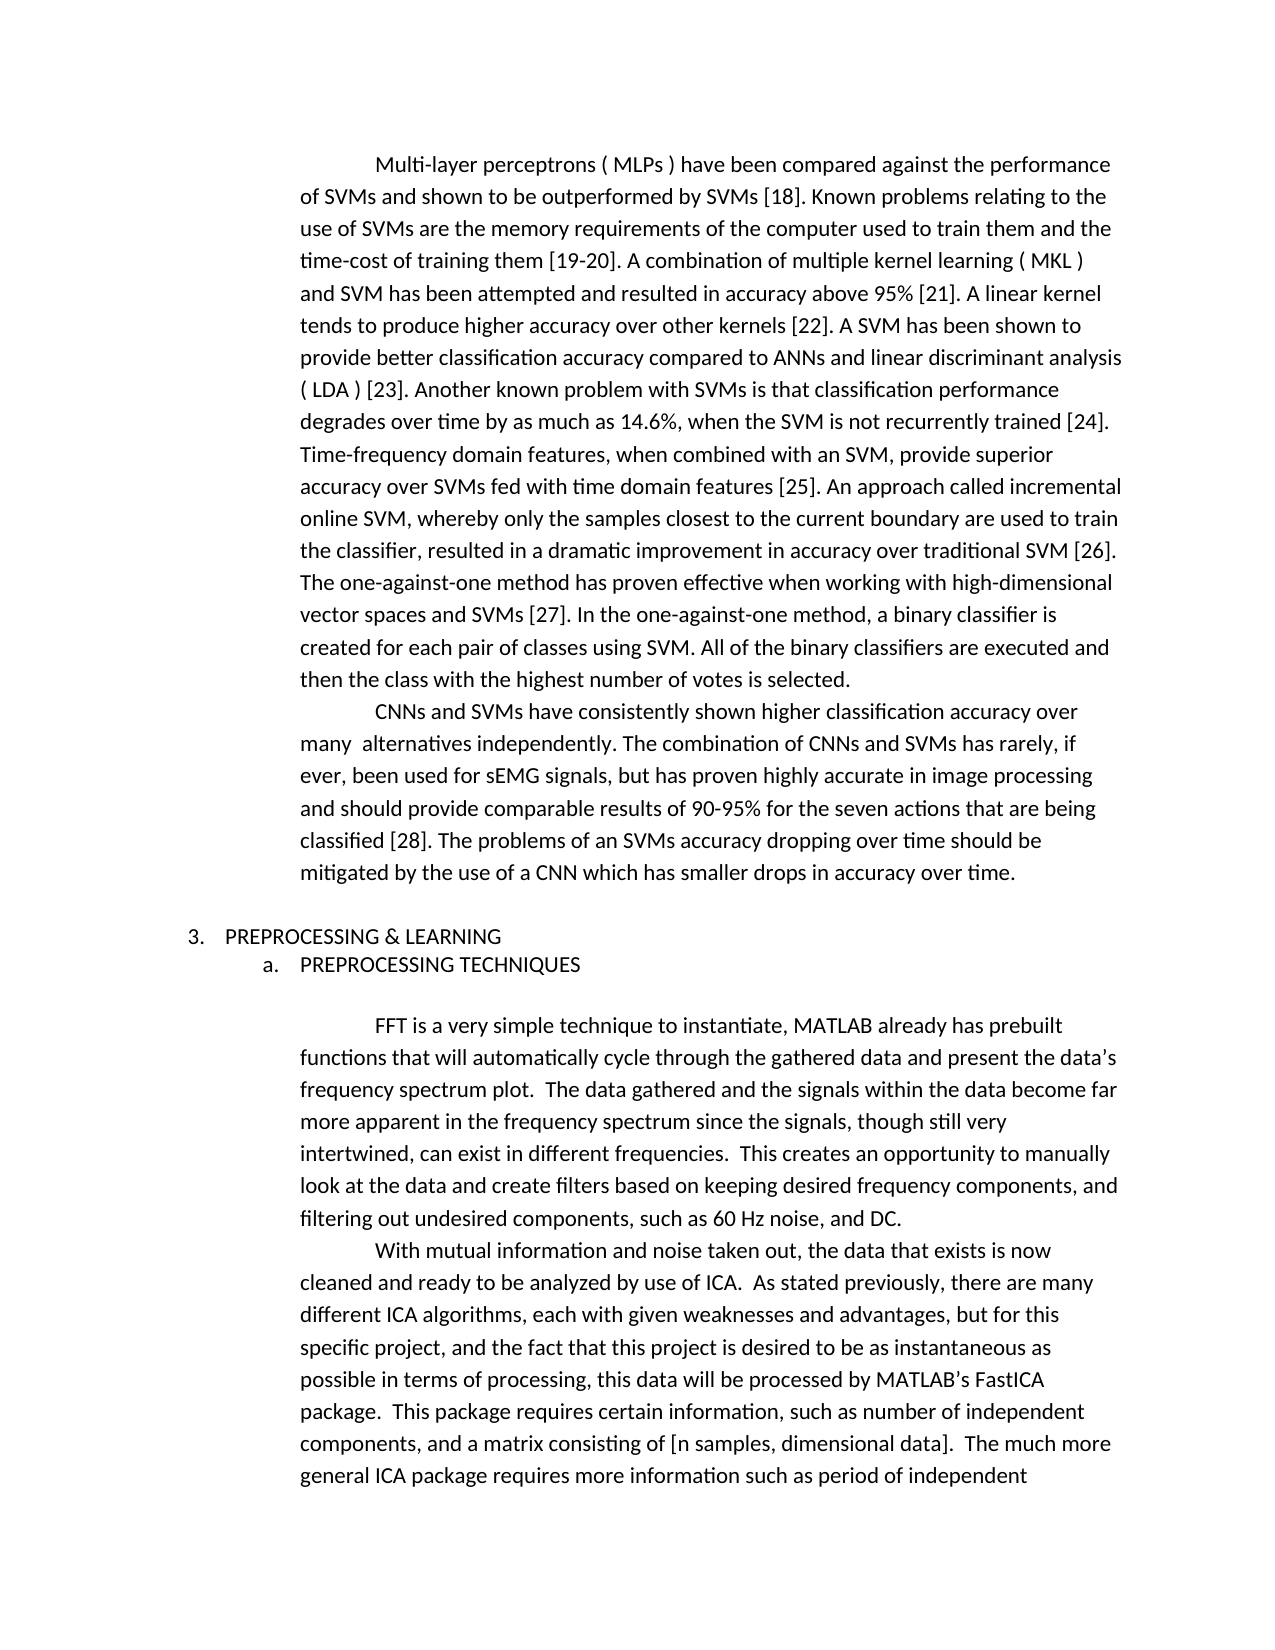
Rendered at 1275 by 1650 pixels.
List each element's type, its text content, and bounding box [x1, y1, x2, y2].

list PREPROCESSING & LEARNING [187, 922, 1125, 951]
list PREPROCESSING TECHNIQUES [262, 951, 1125, 978]
text FFT is a very simple technique to instantiate, MATLAB already has prebuilt functions that will automatically cycle through the gathered data and present the data’s frequency spectrum plot. The data gathered and the signals within the data become far more apparent in the frequency spectrum since the signals, though still very intertwined, can exist in different frequencies. This creates an opportunity to manually look at the data and create filters based on keeping desired frequency components, and filtering out undesired components, such as 60 Hz noise, and DC. [300, 1011, 1125, 1232]
text CNNs and SVMs have consistently shown higher classification accuracy over many alternatives independently. The combination of CNNs and SVMs has rarely, if ever, been used for sEMG signals, but has proven highly accurate in image processing and should provide comparable results of 90-95% for the seven actions that are being classified [28]. The problems of an SVMs accuracy dropping over time should be mitigated by the use of a CNN which has smaller drops in accuracy over time. [300, 697, 1125, 886]
text Multi-layer perceptrons ( MLPs ) have been compared against the performance of SVMs and shown to be outperformed by SVMs [18]. Known problems relating to the use of SVMs are the memory requirements of the computer used to train them and the time-cost of training them [19-20]. A combination of multiple kernel learning ( MKL ) and SVM has been attempted and resulted in accuracy above 95% [21]. A linear kernel tends to produce higher accuracy over other kernels [22]. A SVM has been shown to provide better classification accuracy compared to ANNs and linear discriminant analysis ( LDA ) [23]. Another known problem with SVMs is that classification performance degrades over time by as much as 14.6%, when the SVM is not recurrently trained [24]. Time-frequency domain features, when combined with an SVM, provide superior accuracy over SVMs fed with time domain features [25]. An approach called incremental online SVM, whereby only the samples closest to the current boundary are used to train the classifier, resulted in a dramatic improvement in accuracy over traditional SVM [26]. The one-against-one method has proven effective when working with high-dimensional vector spaces and SVMs [27]. In the one-against-one method, a binary classifier is created for each pair of classes using SVM. All of the binary classifiers are executed and then the class with the highest number of votes is selected. [300, 150, 1125, 693]
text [300, 1236, 1125, 1489]
